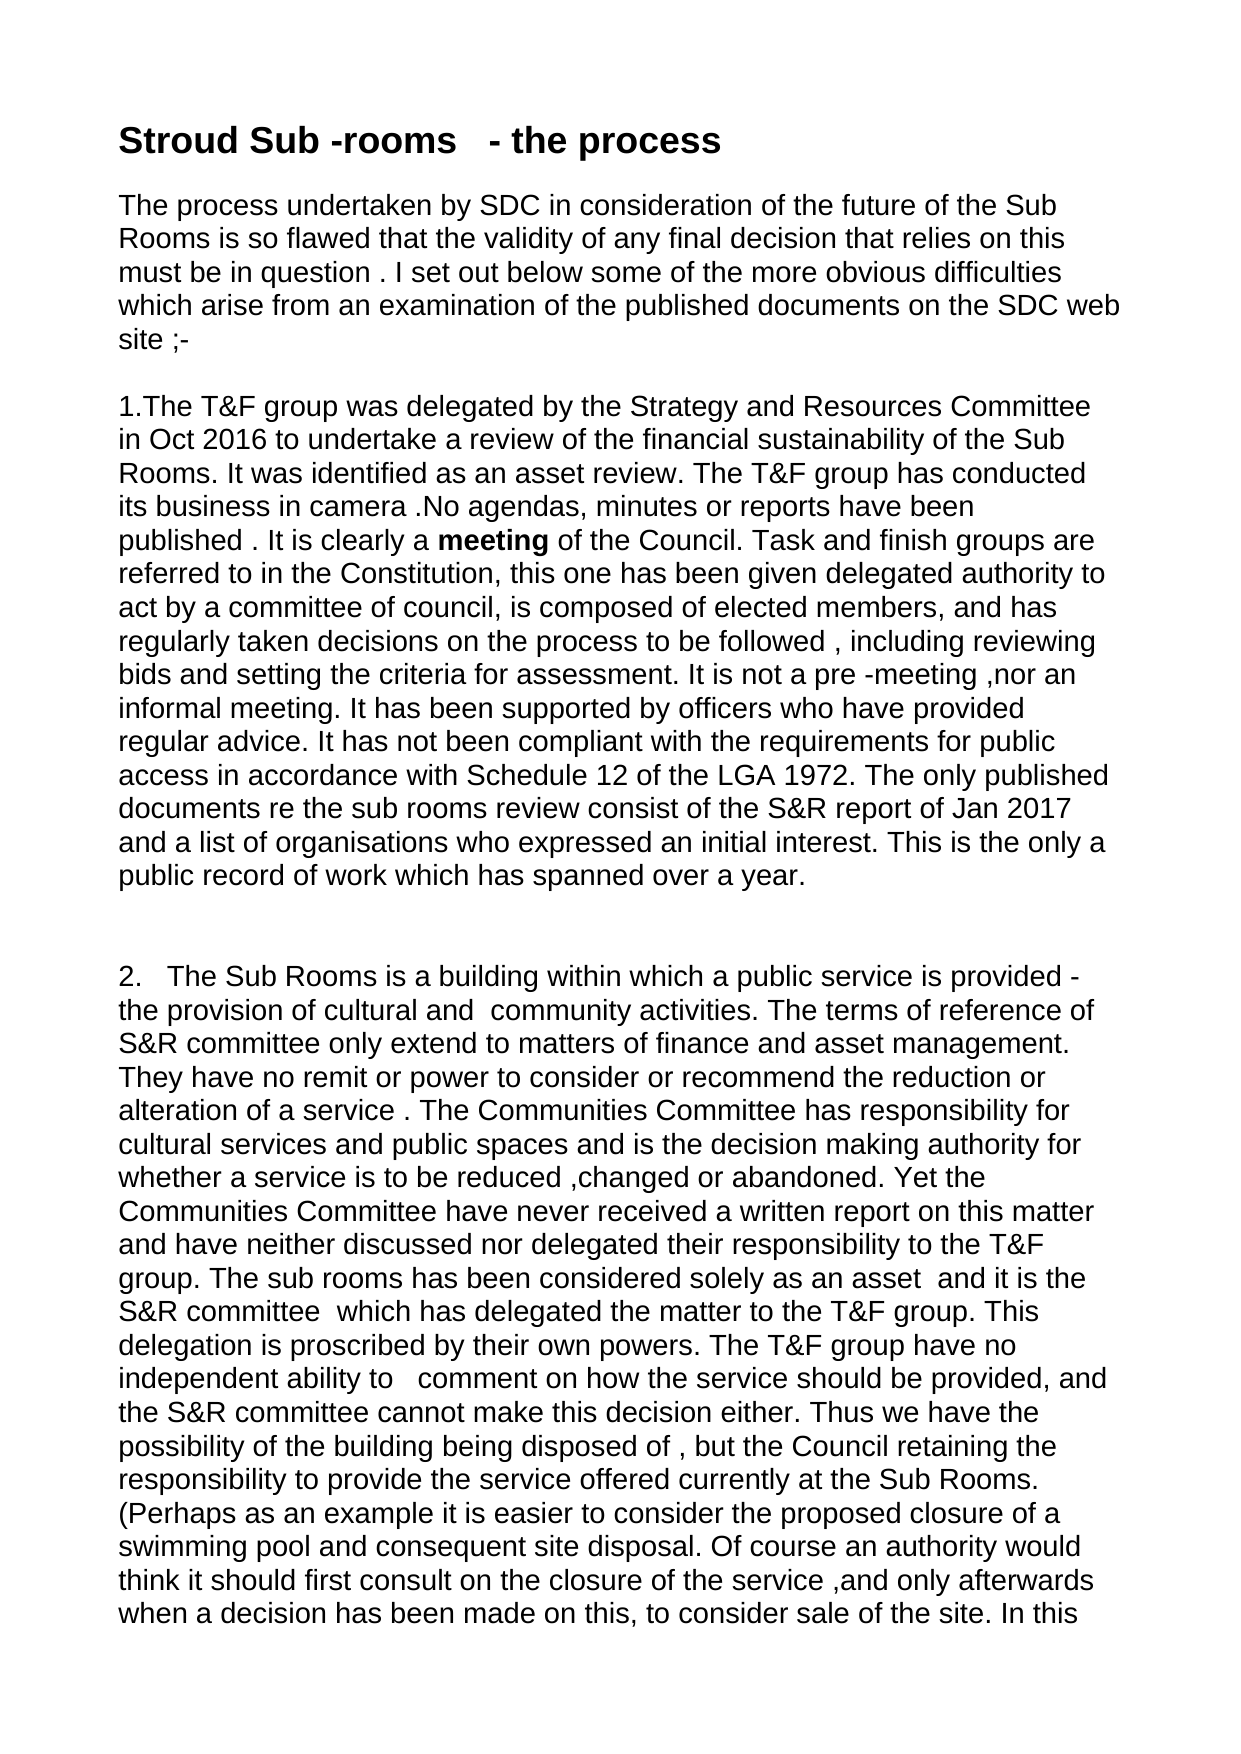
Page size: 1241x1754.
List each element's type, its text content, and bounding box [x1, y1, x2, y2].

subtitle Stroud Sub -rooms - the process [118, 118, 1122, 161]
text The process undertaken by SDC in consideration of the future of the Sub Rooms is so flawed that the validity of any final decision that relies on this must be in question . I set out below some of the more obvious difficulties which arise from an examination of the published documents on the SDC web site ;- [118, 188, 1122, 355]
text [118, 959, 1122, 1630]
text 1.The T&F group was delegated by the Strategy and Resources Committee in Oct 2016 to undertake a review of the financial sustainability of the Sub Rooms. It was identified as an asset review. The T&F group has conducted its business in camera .No agendas, minutes or reports have been published . It is clearly a meeting of the Council. Task and finish groups are referred to in the Constitution, this one has been given delegated authority to act by a committee of council, is composed of elected members, and has regularly taken decisions on the process to be followed , including reviewing bids and setting the criteria for assessment. It is not a pre -meeting ,nor an informal meeting. It has been supported by officers who have provided regular advice. It has not been compliant with the requirements for public access in accordance with Schedule 12 of the LGA 1972. The only published documents re the sub rooms review consist of the S&R report of Jan 2017 and a list of organisations who expressed an initial interest. This is the only a public record of work which has spanned over a year. [118, 389, 1122, 892]
